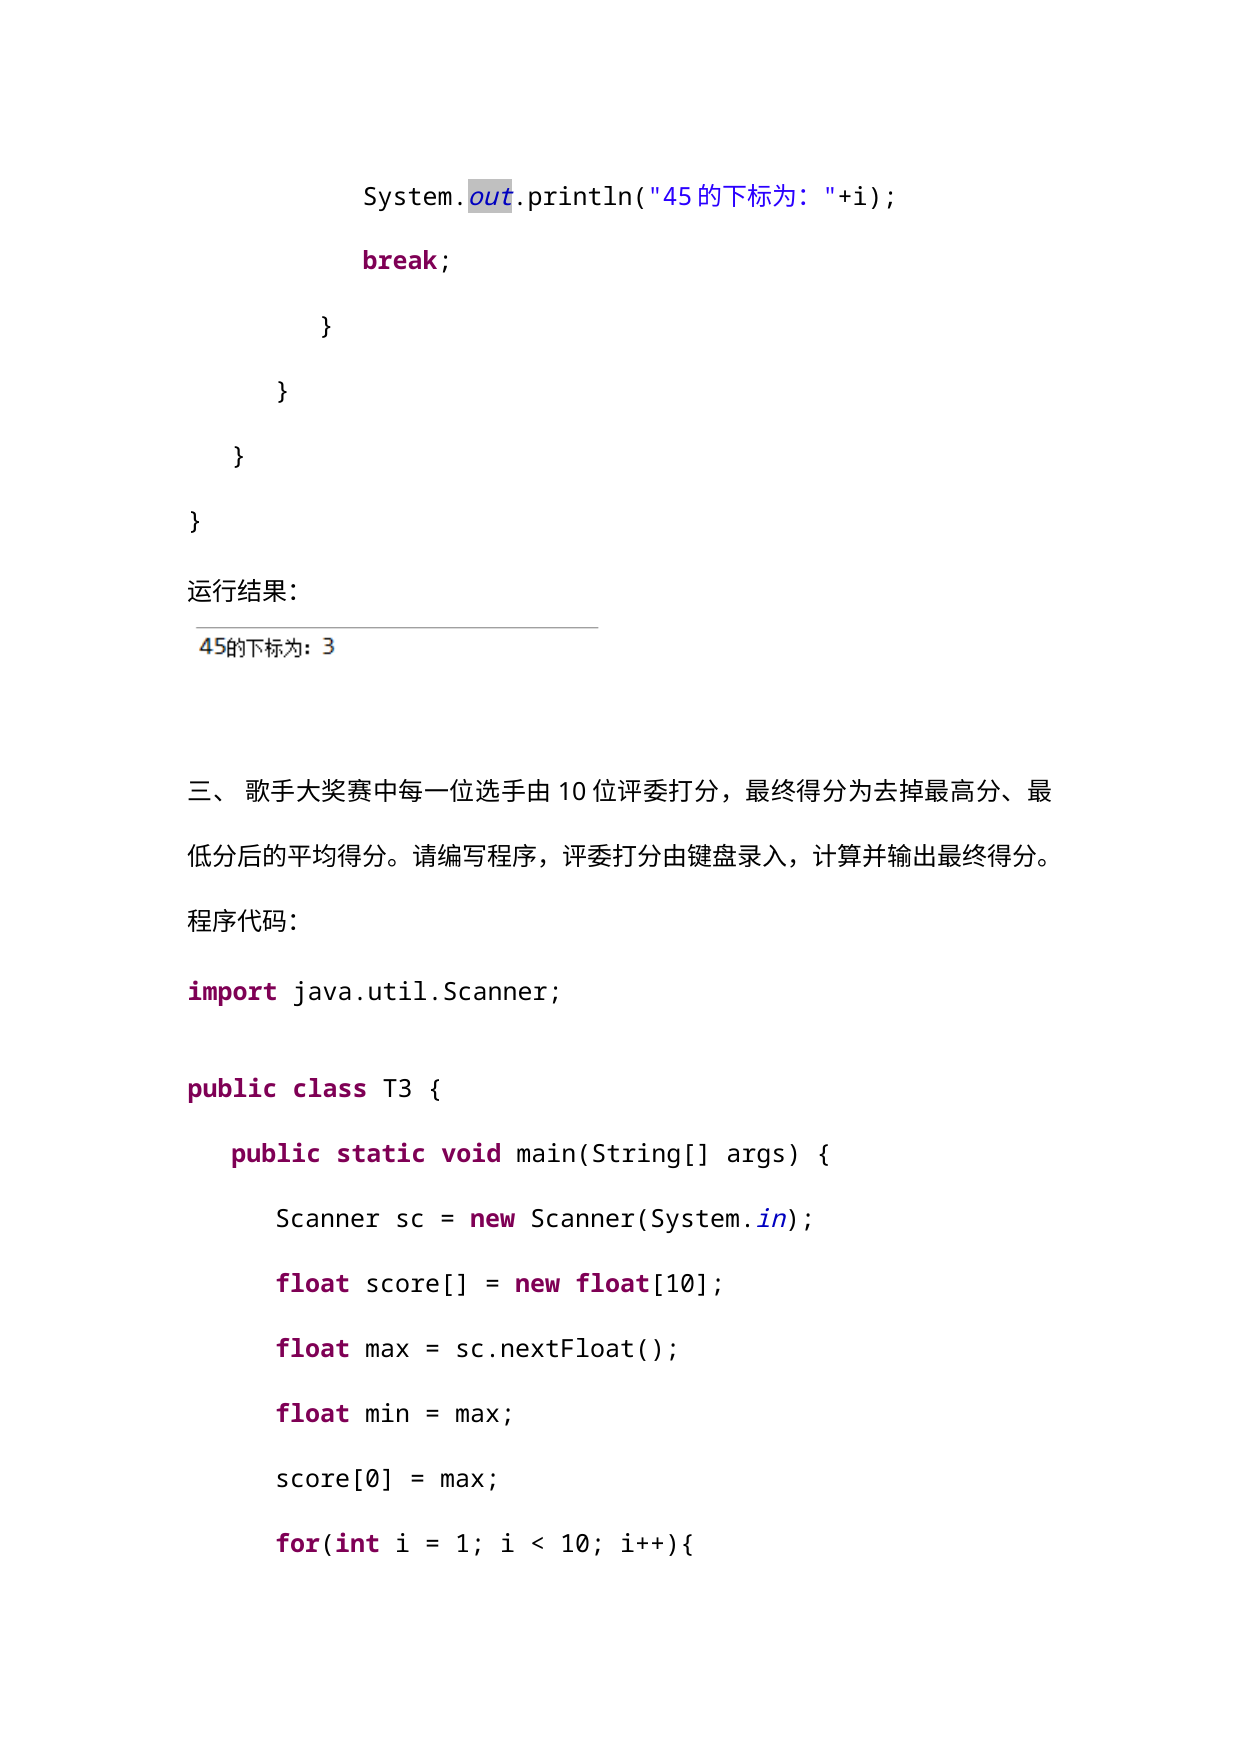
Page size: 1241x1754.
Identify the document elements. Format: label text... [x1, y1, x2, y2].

text public static void main(String[] args) { [187, 1120, 1053, 1185]
text 三、 歌手大奖赛中每一位选手由10位评委打分，最终得分为去掉最高分、最低分后的平均得分。请编写程序，评委打分由键盘录入，计算并输出最终得分。 [187, 757, 1053, 887]
text for(int i = 1; i < 10; i++){ [187, 1510, 1053, 1575]
text } [187, 292, 1053, 357]
text 运行结果： [187, 557, 1053, 622]
text } [187, 422, 1053, 487]
picture [187, 627, 599, 672]
text Scanner sc = new Scanner(System.in); [187, 1185, 1053, 1250]
text System.out.println("45的下标为："+i); [187, 162, 1053, 227]
text } [187, 357, 1053, 422]
text score[0] = max; [187, 1445, 1053, 1510]
text } [187, 487, 1053, 552]
text float score[] = new float[10]; [187, 1250, 1053, 1315]
text 程序代码： [187, 887, 1053, 952]
text float max = sc.nextFloat(); [187, 1315, 1053, 1380]
text import java.util.Scanner; [187, 958, 1053, 1023]
text break; [187, 227, 1053, 292]
text float min = max; [187, 1380, 1053, 1445]
text public class T3 { [187, 1055, 1053, 1120]
